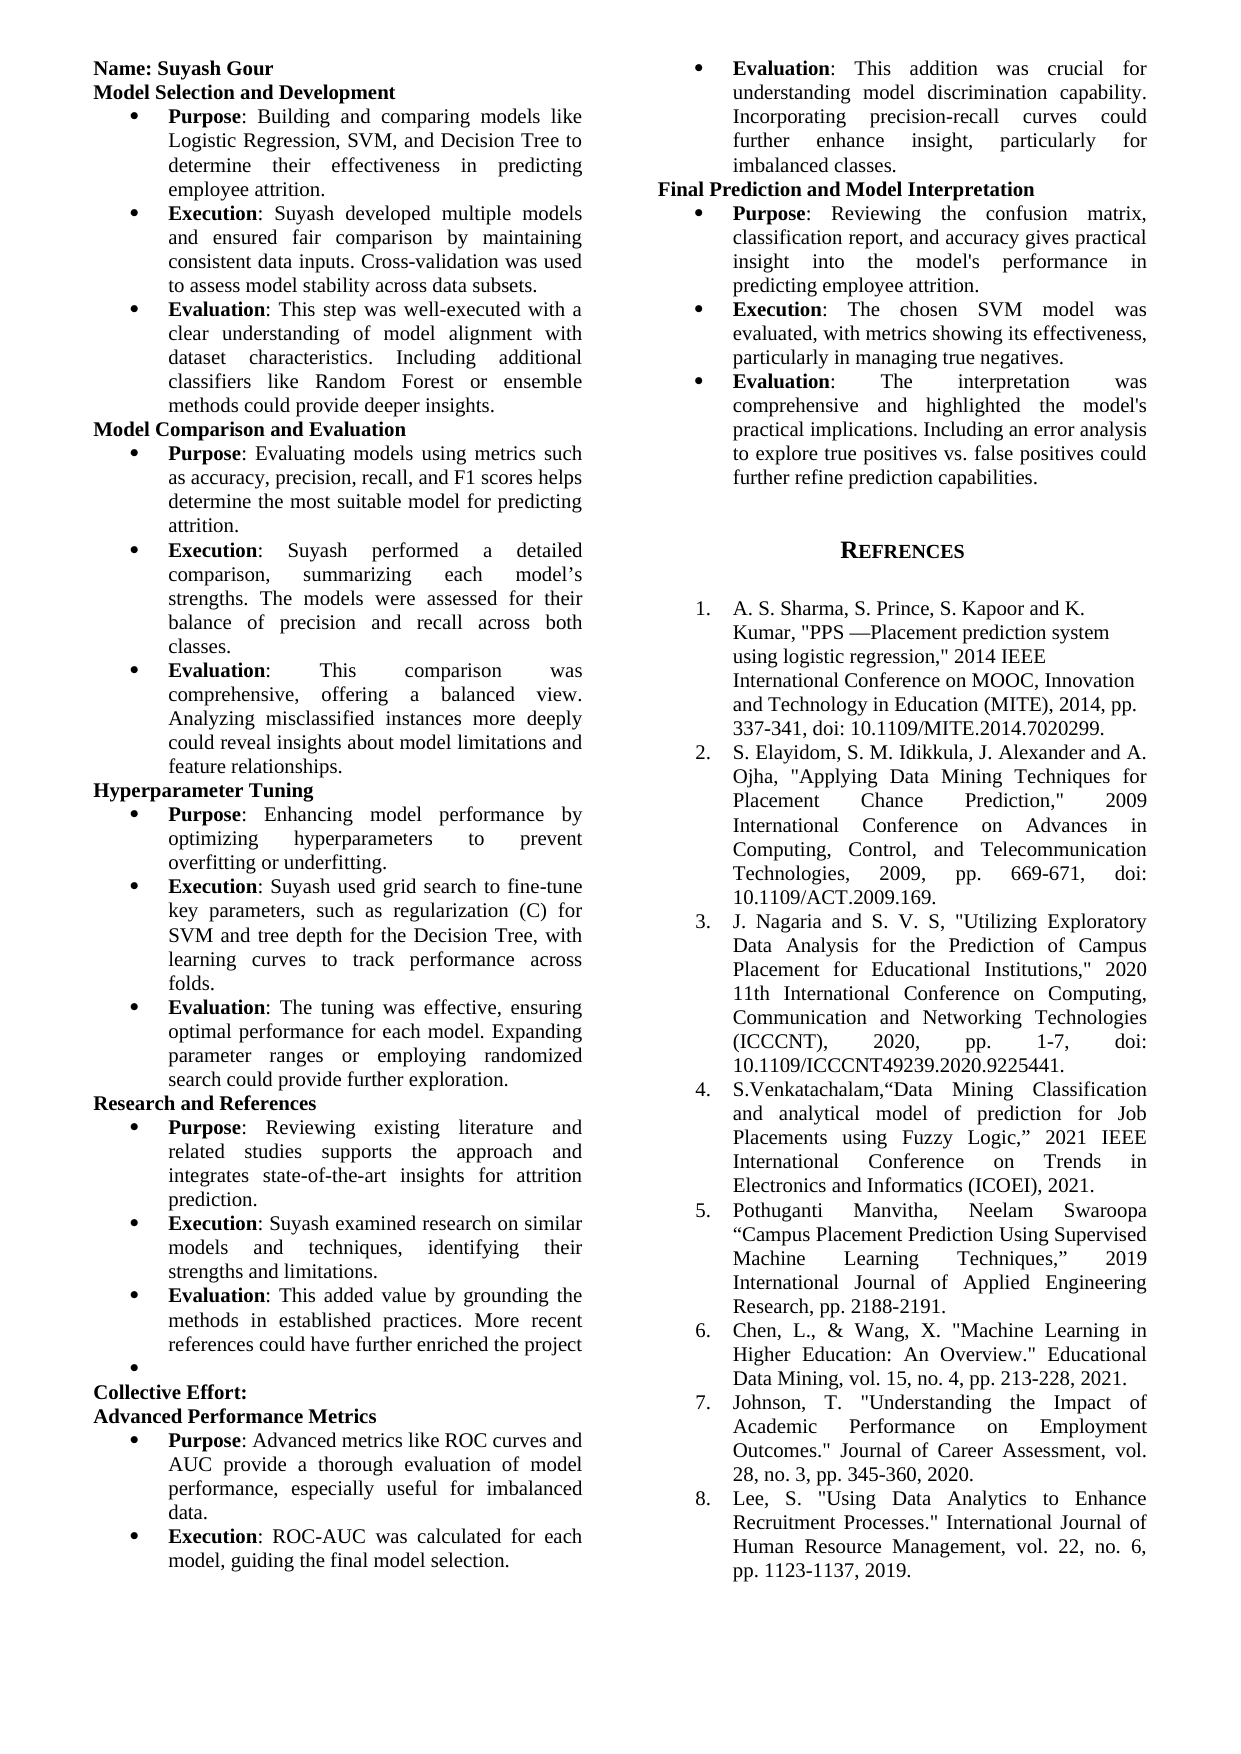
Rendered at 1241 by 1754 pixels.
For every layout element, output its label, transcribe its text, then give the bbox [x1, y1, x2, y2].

list Evaluation: This step was well-executed with a clear understanding of model alignment with dataset characteristics. Including additional classifiers like Random Forest or ensemble methods could provide deeper insights. [131, 297, 583, 417]
list Lee, S. "Using Data Analytics to Enhance Recruitment Processes." International Journal of Human Resource Management, vol. 22, no. 6, pp. 1123-1137, 2019. [695, 1486, 1147, 1582]
list Johnson, T. "Understanding the Impact of Academic Performance on Employment Outcomes." Journal of Career Assessment, vol. 28, no. 3, pp. 345-360, 2020. [695, 1390, 1147, 1486]
list Purpose: Reviewing the confusion matrix, classification report, and accuracy gives practical insight into the model's performance in predicting employee attrition. [695, 201, 1147, 297]
list Purpose: Evaluating models using metrics such as accuracy, precision, recall, and F1 scores helps determine the most suitable model for predicting attrition. [131, 441, 583, 537]
text Final Prediction and Model Interpretation [658, 177, 1147, 201]
text Hyperparameter Tuning [93, 778, 583, 802]
subtitle Refrences [658, 535, 1147, 563]
list S. Elayidom, S. M. Idikkula, J. Alexander and A. Ojha, "Applying Data Mining Techniques for Placement Chance Prediction," 2009 International Conference on Advances in Computing, Control, and Telecommunication Technologies, 2009, pp. 669-671, doi: 10.1109/ACT.2009.169. [695, 740, 1147, 909]
list Pothuganti Manvitha, Neelam Swaroopa “Campus Placement Prediction Using Supervised Machine Learning Techniques,” 2019 International Journal of Applied Engineering Research, pp. 2188-2191. [695, 1197, 1147, 1318]
list A. S. Sharma, S. Prince, S. Kapoor and K. Kumar, "PPS —Placement prediction system using logistic regression," 2014 IEEE International Conference on MOOC, Innovation and Technology in Education (MITE), 2014, pp. 337-341, doi: 10.1109/MITE.2014.7020299. [695, 596, 1147, 740]
list Chen, L., & Wang, X. "Machine Learning in Higher Education: An Overview." Educational Data Mining, vol. 15, no. 4, pp. 213-228, 2021. [695, 1318, 1147, 1390]
list Execution: Suyash examined research on similar models and techniques, identifying their strengths and limitations. [131, 1211, 583, 1283]
list J. Nagaria and S. V. S, "Utilizing Exploratory Data Analysis for the Prediction of Campus Placement for Educational Institutions," 2020 11th International Conference on Computing, Communication and Networking Technologies (ICCCNT), 2020, pp. 1-7, doi: 10.1109/ICCCNT49239.2020.9225441. [695, 909, 1147, 1077]
list Purpose: Reviewing existing literature and related studies supports the approach and integrates state-of-the-art insights for attrition prediction. [131, 1115, 583, 1211]
list Purpose: Enhancing model performance by optimizing hyperparameters to prevent overfitting or underfitting. [131, 802, 583, 874]
text Advanced Performance Metrics [93, 1404, 583, 1428]
list Execution: ROC-AUC was calculated for each model, guiding the final model selection. [131, 1524, 583, 1572]
list Execution: Suyash developed multiple models and ensured fair comparison by maintaining consistent data inputs. Cross-validation was used to assess model stability across data subsets. [131, 201, 583, 297]
text Collective Effort: [93, 1380, 583, 1404]
list Evaluation: This added value by grounding the methods in established practices. More recent references could have further enriched the project [131, 1283, 583, 1356]
text Model Comparison and Evaluation [93, 417, 583, 441]
list Execution: Suyash performed a detailed comparison, summarizing each model’s strengths. The models were assessed for their balance of precision and recall across both classes. [131, 537, 583, 658]
list S.Venkatachalam,“Data Mining Classification and analytical model of prediction for Job Placements using Fuzzy Logic,” 2021 IEEE International Conference on Trends in Electronics and Informatics (ICOEI), 2021. [695, 1077, 1147, 1197]
list Evaluation: The interpretation was comprehensive and highlighted the model's practical implications. Including an error analysis to explore true positives vs. false positives could further refine prediction capabilities. [695, 369, 1147, 489]
list Execution: Suyash used grid search to fine-tune key parameters, such as regularization (C) for SVM and tree depth for the Decision Tree, with learning curves to track performance across folds. [131, 874, 583, 995]
list Purpose: Advanced metrics like ROC curves and AUC provide a thorough evaluation of model performance, especially useful for imbalanced data. [131, 1428, 583, 1524]
list Evaluation: This addition was crucial for understanding model discrimination capability. Incorporating precision-recall curves could further enhance insight, particularly for imbalanced classes. [695, 56, 1147, 177]
text Model Selection and Development [93, 80, 583, 104]
list Evaluation: This comparison was comprehensive, offering a balanced view. Analyzing misclassified instances more deeply could reveal insights about model limitations and feature relationships. [131, 658, 583, 778]
list Evaluation: The tuning was effective, ensuring optimal performance for each model. Expanding parameter ranges or employing randomized search could provide further exploration. [131, 995, 583, 1091]
list Purpose: Building and comparing models like Logistic Regression, SVM, and Decision Tree to determine their effectiveness in predicting employee attrition. [131, 104, 583, 201]
text Research and References [93, 1091, 583, 1115]
list Execution: The chosen SVM model was evaluated, with metrics showing its effectiveness, particularly in managing true negatives. [695, 297, 1147, 369]
text Name: Suyash Gour [93, 56, 583, 80]
